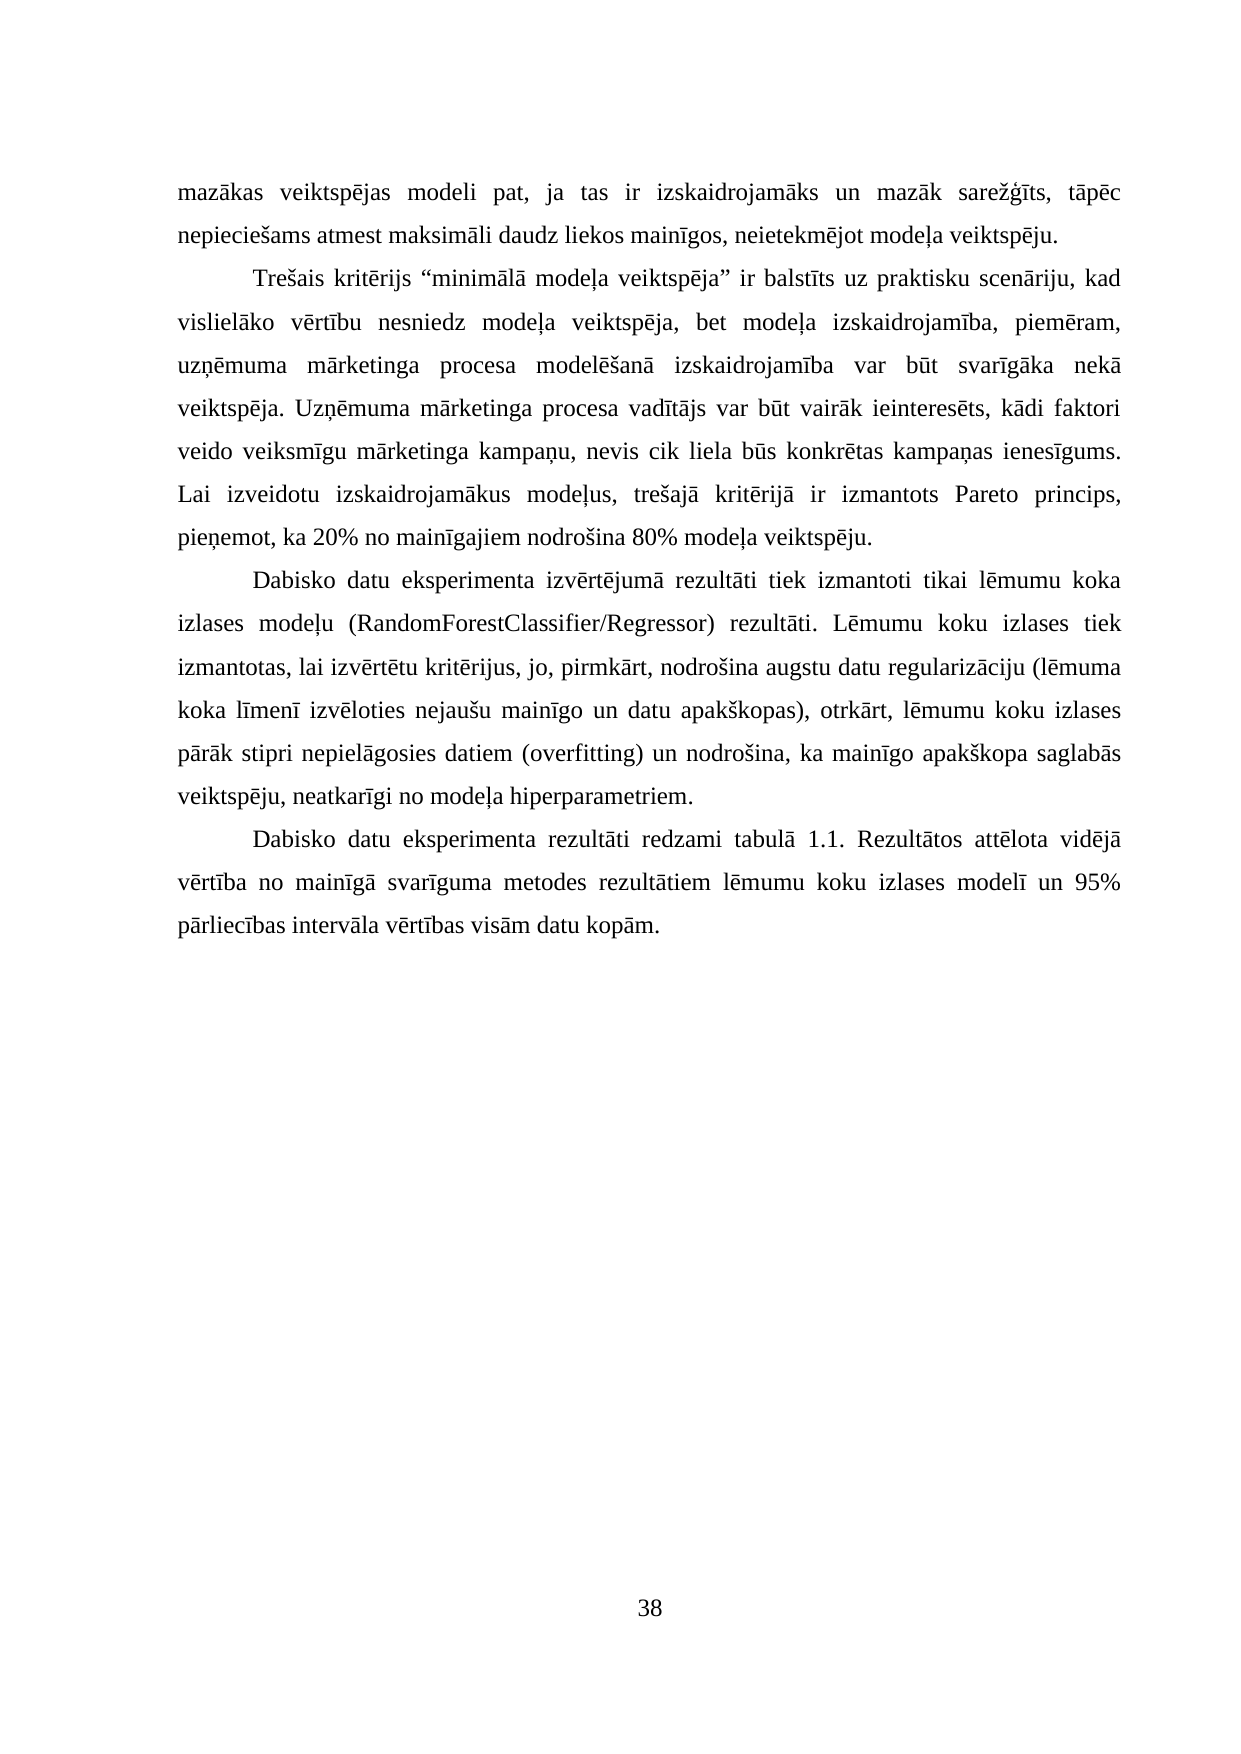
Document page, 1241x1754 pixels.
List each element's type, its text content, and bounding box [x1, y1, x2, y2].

text Dabisko datu eksperimenta rezultāti redzami tabulā 1.1. Rezultātos attēlota vidējā vērtība no mainīgā svarīguma metodes rezultātiem lēmumu koku izlases modelī un 95% pārliecības intervāla vērtības visām datu kopām. [177, 824, 1122, 939]
text Dabisko datu eksperimenta izvērtējumā rezultāti tiek izmantoti tikai lēmumu koka izlases modeļu (RandomForestClassifier/Regressor) rezultāti. Lēmumu koku izlases tiek izmantotas, lai izvērtētu kritērijus, jo, pirmkārt, nodrošina augstu datu regularizāciju (lēmuma koka līmenī izvēloties nejaušu mainīgo un datu apakškopas), otrkārt, lēmumu koku izlases pārāk stipri nepielāgosies datiem (overfitting) un nodrošina, ka mainīgo apakškopa saglabās veiktspēju, neatkarīgi no modeļa hiperparametriem. [177, 565, 1122, 810]
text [177, 177, 1122, 249]
text Trešais kritērijs “minimālā modeļa veiktspēja” ir balstīts uz praktisku scenāriju, kad vislielāko vērtību nesniedz modeļa veiktspēja, bet modeļa izskaidrojamība, piemēram, uzņēmuma mārketinga procesa modelēšanā izskaidrojamība var būt svarīgāka nekā veiktspēja. Uzņēmuma mārketinga procesa vadītājs var būt vairāk ieinteresēts, kādi faktori veido veiksmīgu mārketinga kampaņu, nevis cik liela būs konkrētas kampaņas ienesīgums. Lai izveidotu izskaidrojamākus modeļus, trešajā kritērijā ir izmantots Pareto princips, pieņemot, ka 20% no mainīgajiem nodrošina 80% modeļa veiktspēju. [177, 263, 1122, 551]
